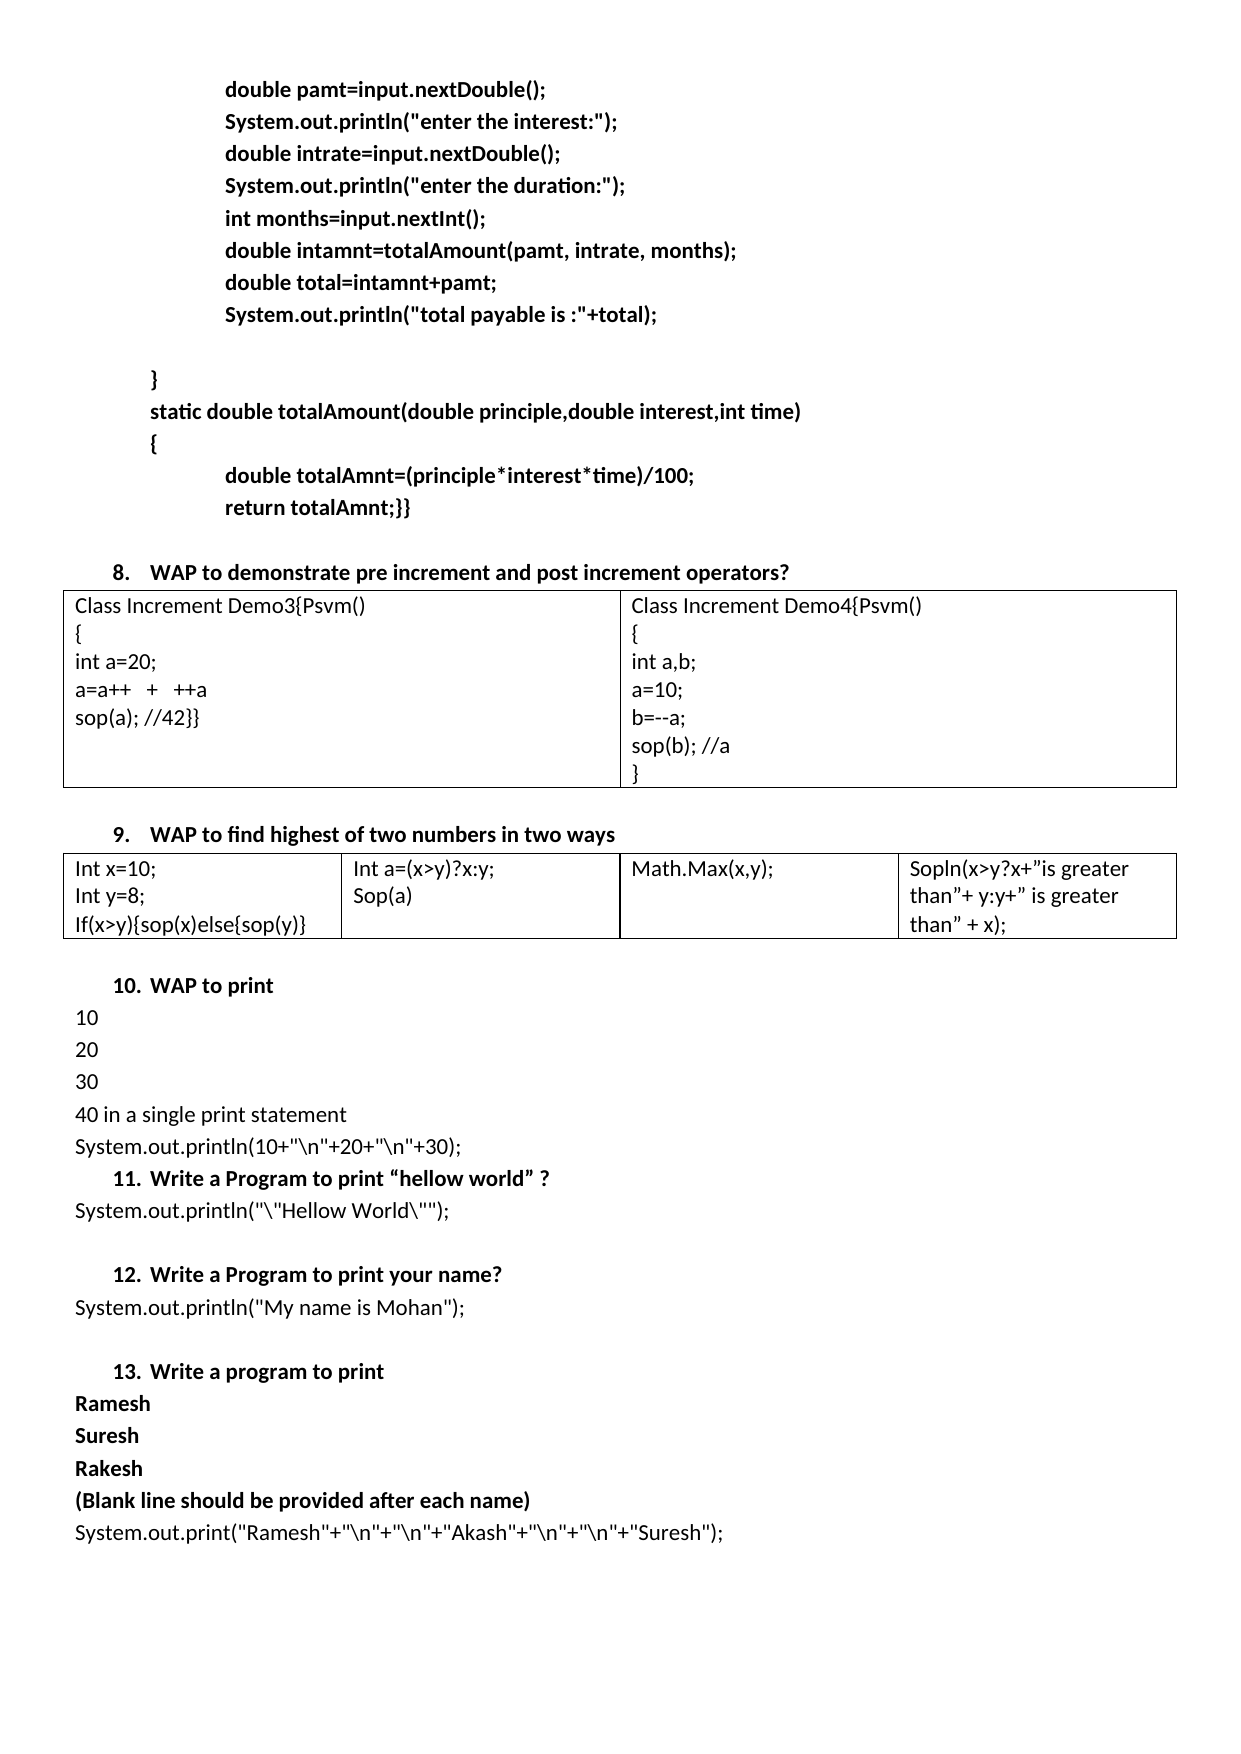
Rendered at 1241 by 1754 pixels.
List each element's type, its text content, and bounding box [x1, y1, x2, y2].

text 40 in a single print statement [75, 1100, 1165, 1128]
text System.out.println("total payable is :"+total); [75, 300, 1165, 328]
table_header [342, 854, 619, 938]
list WAP to demonstrate pre increment and post increment operators? [112, 558, 1165, 586]
text 30 [75, 1067, 1165, 1096]
text System.out.println("\"Hellow World\""); [75, 1196, 1165, 1224]
text (Blank line should be provided after each name) [75, 1486, 1165, 1514]
list Write a Program to print your name? [112, 1261, 1165, 1289]
text { [75, 429, 1165, 457]
text double total=intamnt+pamt; [75, 268, 1165, 296]
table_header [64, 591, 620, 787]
text } [75, 365, 1165, 393]
text System.out.print("Ramesh"+"\n"+"\n"+"Akash"+"\n"+"\n"+"Suresh"); [75, 1518, 1165, 1546]
text static double totalAmount(double principle,double interest,int time) [75, 397, 1165, 425]
text 10 [75, 1003, 1165, 1031]
list Write a Program to print “hellow world” ? [112, 1164, 1165, 1192]
text double totalAmnt=(principle*interest*time)/100; [75, 461, 1165, 489]
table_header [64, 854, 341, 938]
text 20 [75, 1035, 1165, 1063]
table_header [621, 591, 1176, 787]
text Suresh [75, 1422, 1165, 1449]
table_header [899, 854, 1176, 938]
list Write a program to print [112, 1357, 1165, 1385]
text Ramesh [75, 1389, 1165, 1417]
text double intamnt=totalAmount(pamt, intrate, months); [75, 236, 1165, 264]
text System.out.println("My name is Mohan"); [75, 1293, 1165, 1321]
list WAP to find highest of two numbers in two ways [112, 820, 1165, 848]
text System.out.println("enter the duration:"); [75, 172, 1165, 199]
text double pamt=input.nextDouble(); [75, 75, 1165, 103]
list WAP to print [112, 971, 1165, 999]
text int months=input.nextInt(); [75, 204, 1165, 232]
text System.out.println("enter the interest:"); [75, 107, 1165, 135]
text double intrate=input.nextDouble(); [75, 139, 1165, 167]
text System.out.println(10+"\n"+20+"\n"+30); [75, 1132, 1165, 1160]
text Rakesh [75, 1454, 1165, 1482]
text return totalAmnt;}} [75, 493, 1165, 521]
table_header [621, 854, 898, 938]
